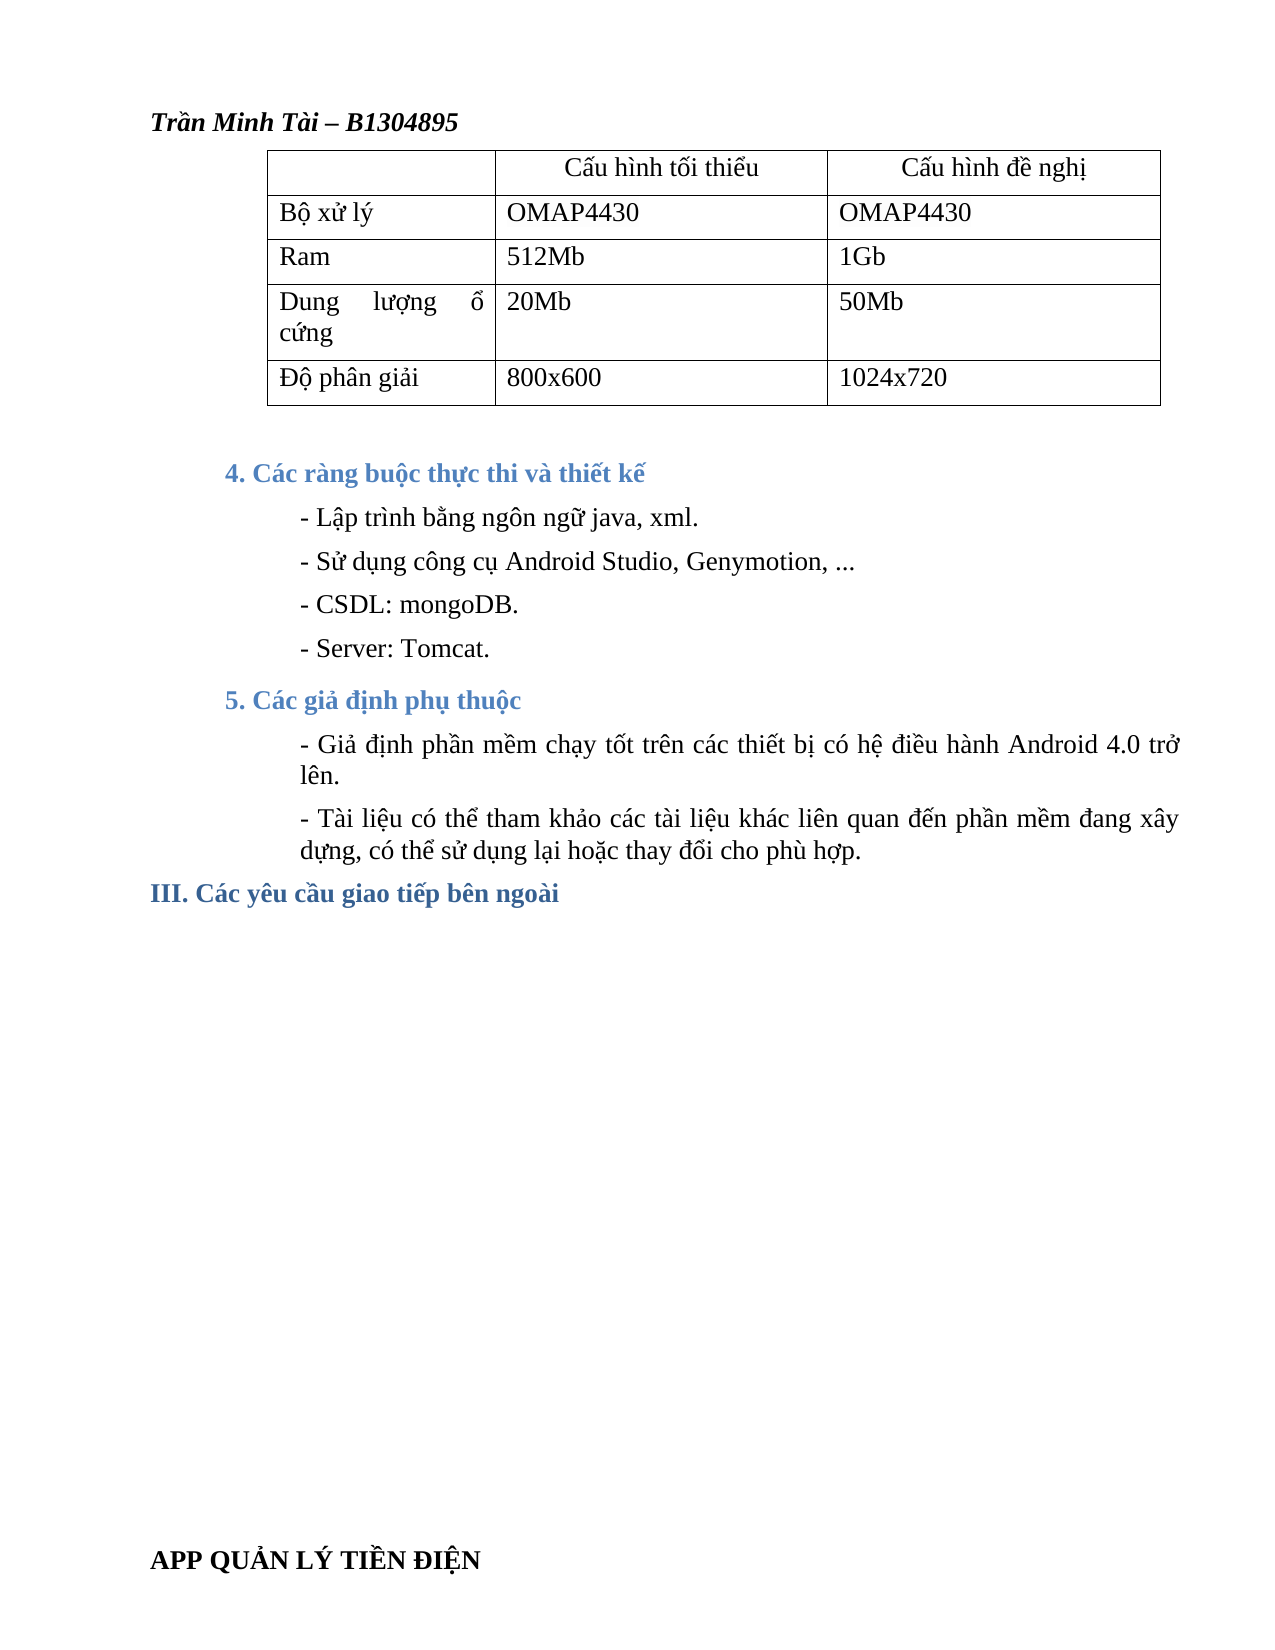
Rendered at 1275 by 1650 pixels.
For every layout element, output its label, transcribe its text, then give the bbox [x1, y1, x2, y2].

subtitle 4. Các ràng buộc thực thi và thiết kế [150, 458, 1181, 489]
subtitle 5. Các giả định phụ thuộc [150, 684, 1181, 715]
table_header Cấu hình đề nghị [828, 151, 1160, 195]
table_cell Dung lượng ổ cứng [268, 285, 495, 360]
table_cell Bộ xử lý [268, 196, 495, 239]
text - Sử dụng công cụ Android Studio, Genymotion, ... [150, 545, 1181, 576]
table_cell 1024x720 [828, 361, 1160, 404]
text - Giả định phần mềm chạy tốt trên các thiết bị có hệ điều hành Android 4.0 trở lên. [300, 728, 1181, 790]
table_cell Ram [268, 240, 495, 284]
table_cell 512Mb [496, 240, 827, 284]
table_header Cấu hình tối thiểu [496, 151, 827, 195]
table_cell Độ phân giải [268, 361, 495, 404]
table_cell 20Mb [496, 285, 827, 360]
table_cell 50Mb [828, 285, 1160, 360]
table_cell 800x600 [496, 361, 827, 404]
text - Server: Tomcat. [150, 632, 1181, 663]
table_cell OMAP4430 [828, 196, 1160, 239]
text - CSDL: mongoDB. [150, 588, 1181, 620]
table_cell 1Gb [828, 240, 1160, 284]
subtitle III. Các yêu cầu giao tiếp bên ngoài [150, 877, 1181, 908]
table_header [268, 151, 495, 195]
table_cell OMAP4430 [496, 196, 827, 239]
text - Lập trình bằng ngôn ngữ java, xml. [150, 501, 1181, 532]
text - Tài liệu có thể tham khảo các tài liệu khác liên quan đến phần mềm đang xây dựng, có thể sử dụng lại hoặc thay đổi cho phù hợp. [300, 803, 1181, 865]
